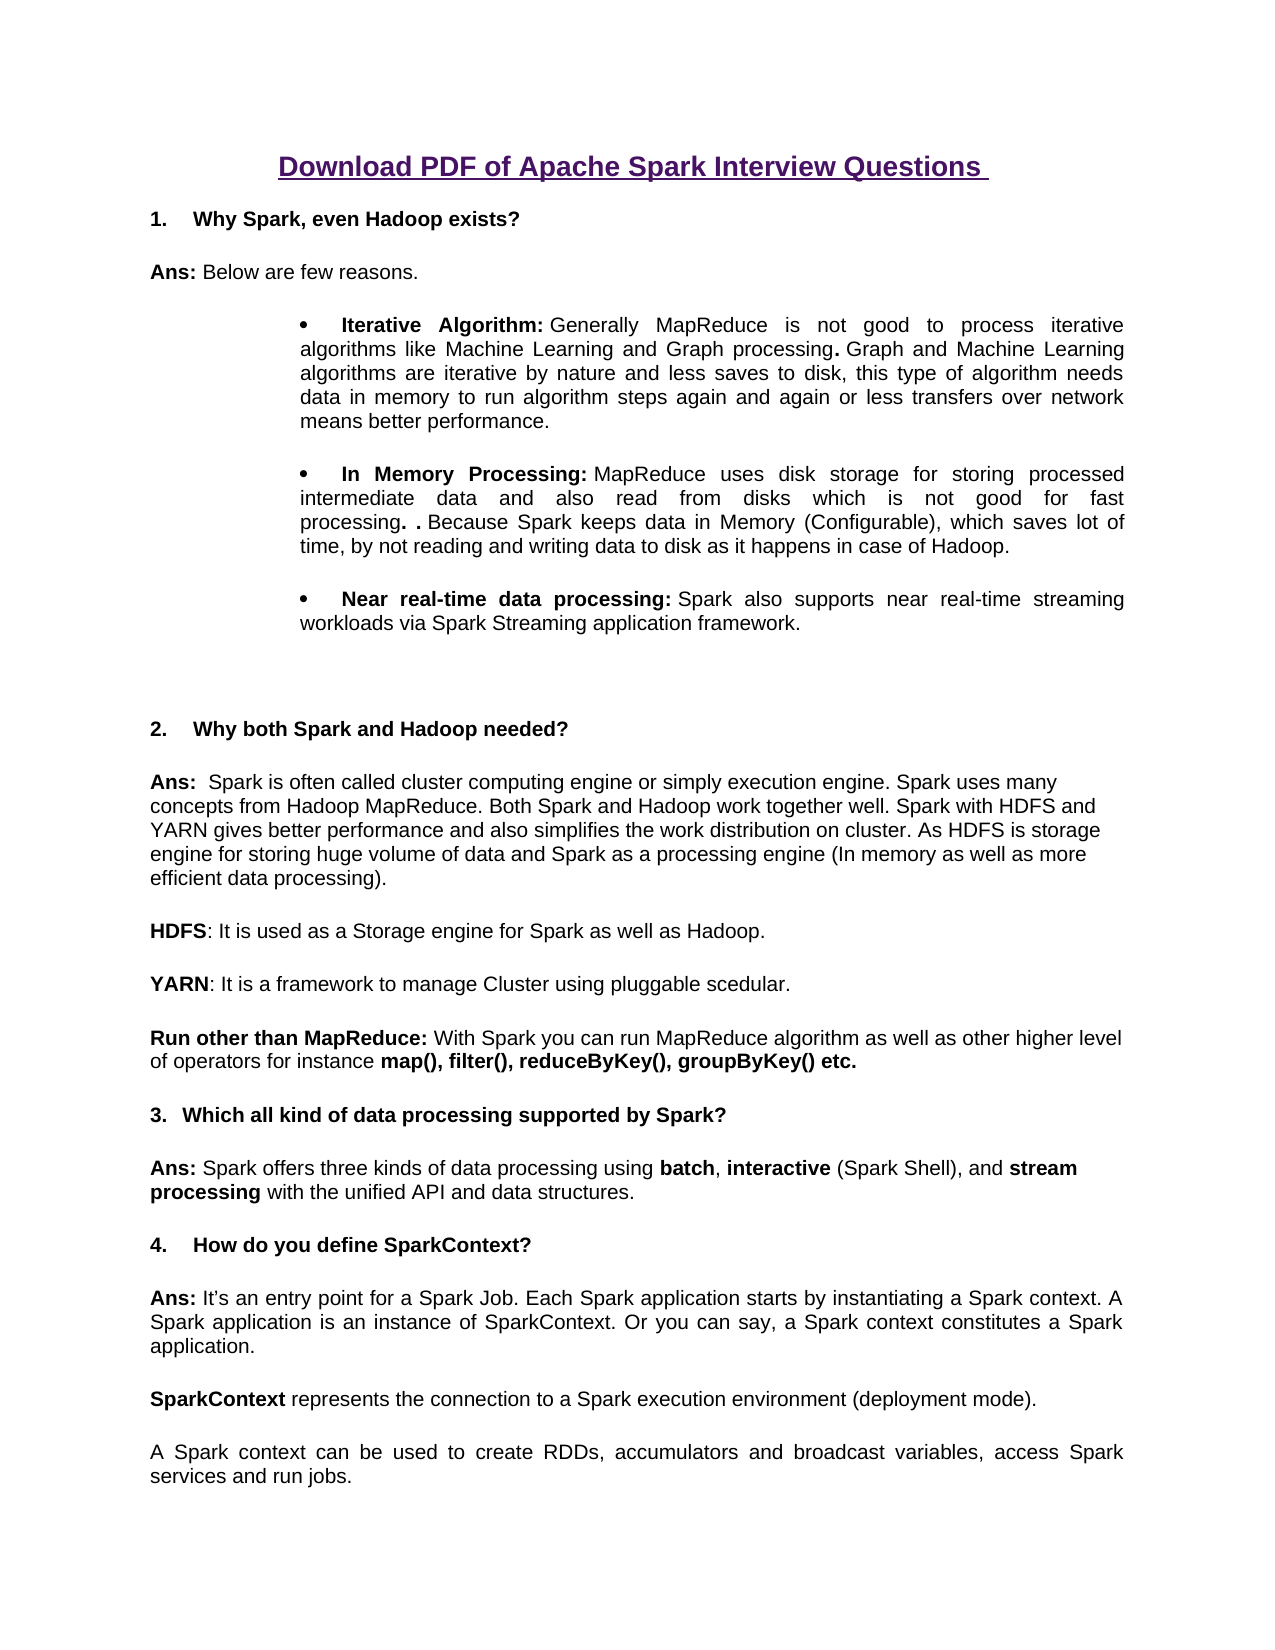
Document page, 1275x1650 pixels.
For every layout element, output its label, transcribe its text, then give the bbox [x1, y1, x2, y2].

text A Spark context can be used to create RDDs, accumulators and broadcast variables, access Spark services and run jobs. [150, 1440, 1125, 1488]
text  In Memory Processing: MapReduce uses disk storage for storing processed intermediate data and also read from disks which is not good for fast processing. . Because Spark keeps data in Memory (Configurable), which saves lot of time, by not reading and writing data to disk as it happens in case of Hadoop. [300, 462, 1125, 558]
text Ans: Spark is often called cluster computing engine or simply execution engine. Spark uses many concepts from Hadoop MapReduce. Both Spark and Hadoop work together well. Spark with HDFS and YARN gives better performance and also simplifies the work distribution on cluster. As HDFS is storage engine for storing huge volume of data and Spark as a processing engine (In memory as well as more efficient data processing). [150, 770, 1125, 890]
text SparkContext represents the connection to a Spark execution environment (deployment mode). [150, 1387, 1125, 1411]
text  Near real-time data processing: Spark also supports near real-time streaming workloads via Spark Streaming application framework. [300, 587, 1125, 635]
text Ans: Below are few reasons. [150, 259, 1125, 283]
text 4. How do you define SparkContext? [150, 1233, 1125, 1257]
text Run other than MapReduce: With Spark you can run MapReduce algorithm as well as other higher level of operators for instance map(), filter(), reduceByKey(), groupByKey() etc. [150, 1025, 1125, 1073]
text 2. Why both Spark and Hadoop needed? [150, 717, 1125, 741]
text  Iterative Algorithm: Generally MapReduce is not good to process iterative algorithms like Machine Learning and Graph processing. Graph and Machine Learning algorithms are iterative by nature and less saves to disk, this type of algorithm needs data in memory to run algorithm steps again and again or less transfers over network means better performance. [300, 313, 1125, 432]
text YARN: It is a framework to manage Cluster using pluggable scedular. [150, 972, 1125, 996]
text HDFS: It is used as a Storage engine for Spark as well as Hadoop. [150, 919, 1125, 943]
text Ans: Spark offers three kinds of data processing using batch, interactive (Spark Shell), and stream processing with the unified API and data structures. [150, 1156, 1125, 1203]
text Download PDF of Apache Spark Interview Questions [150, 150, 1125, 182]
text Ans: It’s an entry point for a Spark Job. Each Spark application starts by instantiating a Spark context. A Spark application is an instance of SparkContext. Or you can say, a Spark context constitutes a Spark application. [150, 1286, 1125, 1358]
text 3. Which all kind of data processing supported by Spark? [150, 1102, 1125, 1126]
text 1. Why Spark, even Hadoop exists? [150, 206, 1125, 230]
